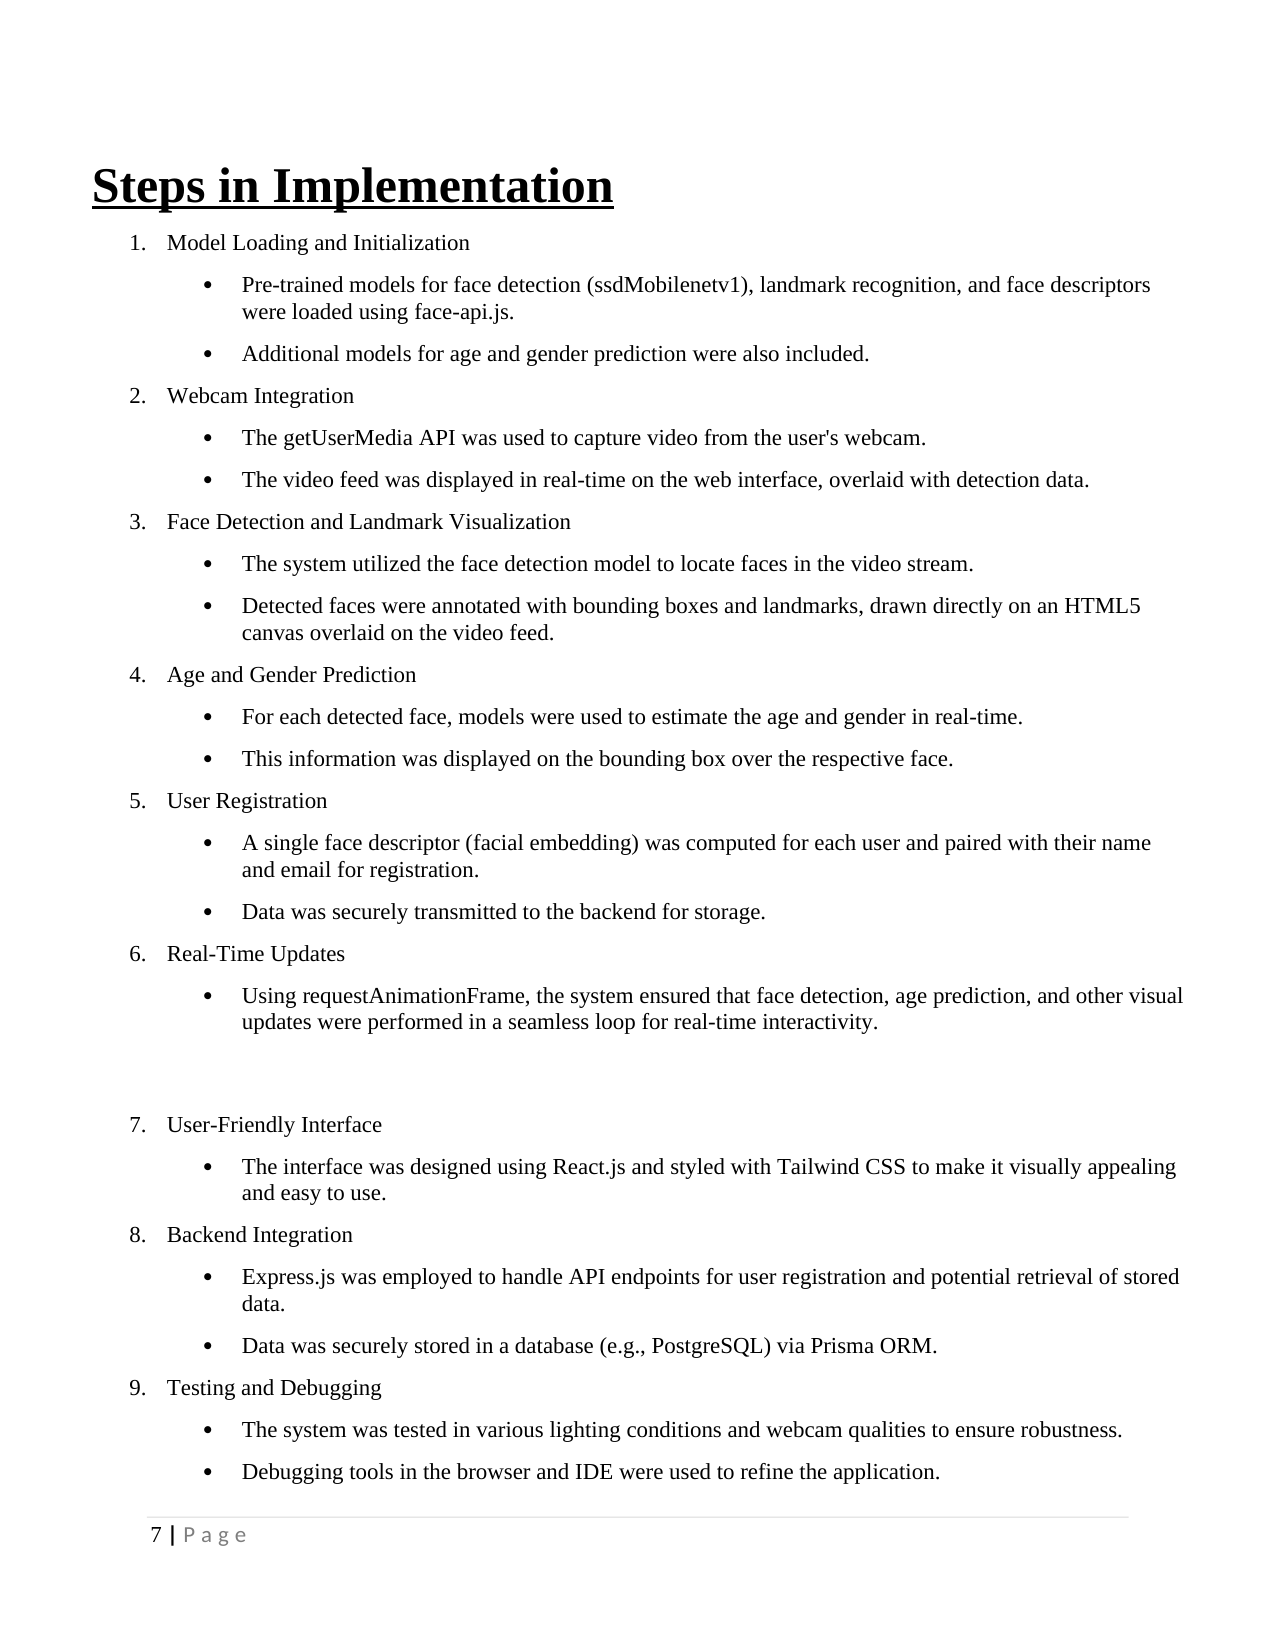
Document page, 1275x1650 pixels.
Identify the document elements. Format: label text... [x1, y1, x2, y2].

subtitle Detected faces were annotated with bounding boxes and landmarks, drawn directly on an HTML5 canvas overlaid on the video feed. [204, 592, 1185, 645]
subtitle A single face descriptor (facial embedding) was computed for each user and paired with their name and email for registration. [204, 829, 1185, 882]
subtitle Data was securely stored in a database (e.g., PostgreSQL) via Prisma ORM. [204, 1332, 1185, 1358]
subtitle Pre-trained models for face detection (ssdMobilenetv1), landmark recognition, and face descriptors were loaded using face-api.js. [204, 272, 1185, 324]
subtitle The system was tested in various lighting conditions and webcam qualities to ensure robustness. [204, 1416, 1185, 1442]
subtitle User-Friendly Interface [129, 1111, 1185, 1137]
subtitle The getUserMedia API was used to capture video from the user's webcam. [204, 424, 1185, 451]
subtitle Additional models for age and gender prediction were also included. [204, 340, 1185, 366]
subtitle Debugging tools in the browser and IDE were used to refine the application. [204, 1458, 1185, 1484]
subtitle The interface was designed using React.js and styled with Tailwind CSS to make it visually appealing and easy to use. [204, 1153, 1185, 1206]
subtitle Using requestAnimationFrame, the system ensured that face detection, age prediction, and other visual updates were performed in a seamless loop for real-time interactivity. [204, 982, 1185, 1095]
subtitle Age and Gender Prediction [129, 661, 1185, 687]
subtitle Express.js was employed to handle API endpoints for user registration and potential retrieval of stored data. [204, 1263, 1185, 1316]
subtitle Steps in Implementation [92, 156, 1185, 214]
subtitle User Registration [129, 787, 1185, 813]
subtitle This information was displayed on the bounding box over the respective face. [204, 745, 1185, 771]
subtitle Real-Time Updates [129, 940, 1185, 966]
subtitle Webcam Integration [129, 382, 1185, 408]
subtitle Face Detection and Landmark Visualization [129, 508, 1185, 535]
subtitle The system utilized the face detection model to locate faces in the video stream. [204, 550, 1185, 577]
subtitle Backend Integration [129, 1221, 1185, 1248]
subtitle Model Loading and Initialization [129, 229, 1185, 256]
subtitle The video feed was displayed in real-time on the web interface, overlaid with detection data. [204, 466, 1185, 493]
subtitle Testing and Debugging [129, 1374, 1185, 1400]
subtitle For each detected face, models were used to estimate the age and gender in real-time. [204, 703, 1185, 729]
subtitle Data was securely transmitted to the backend for storage. [204, 898, 1185, 924]
